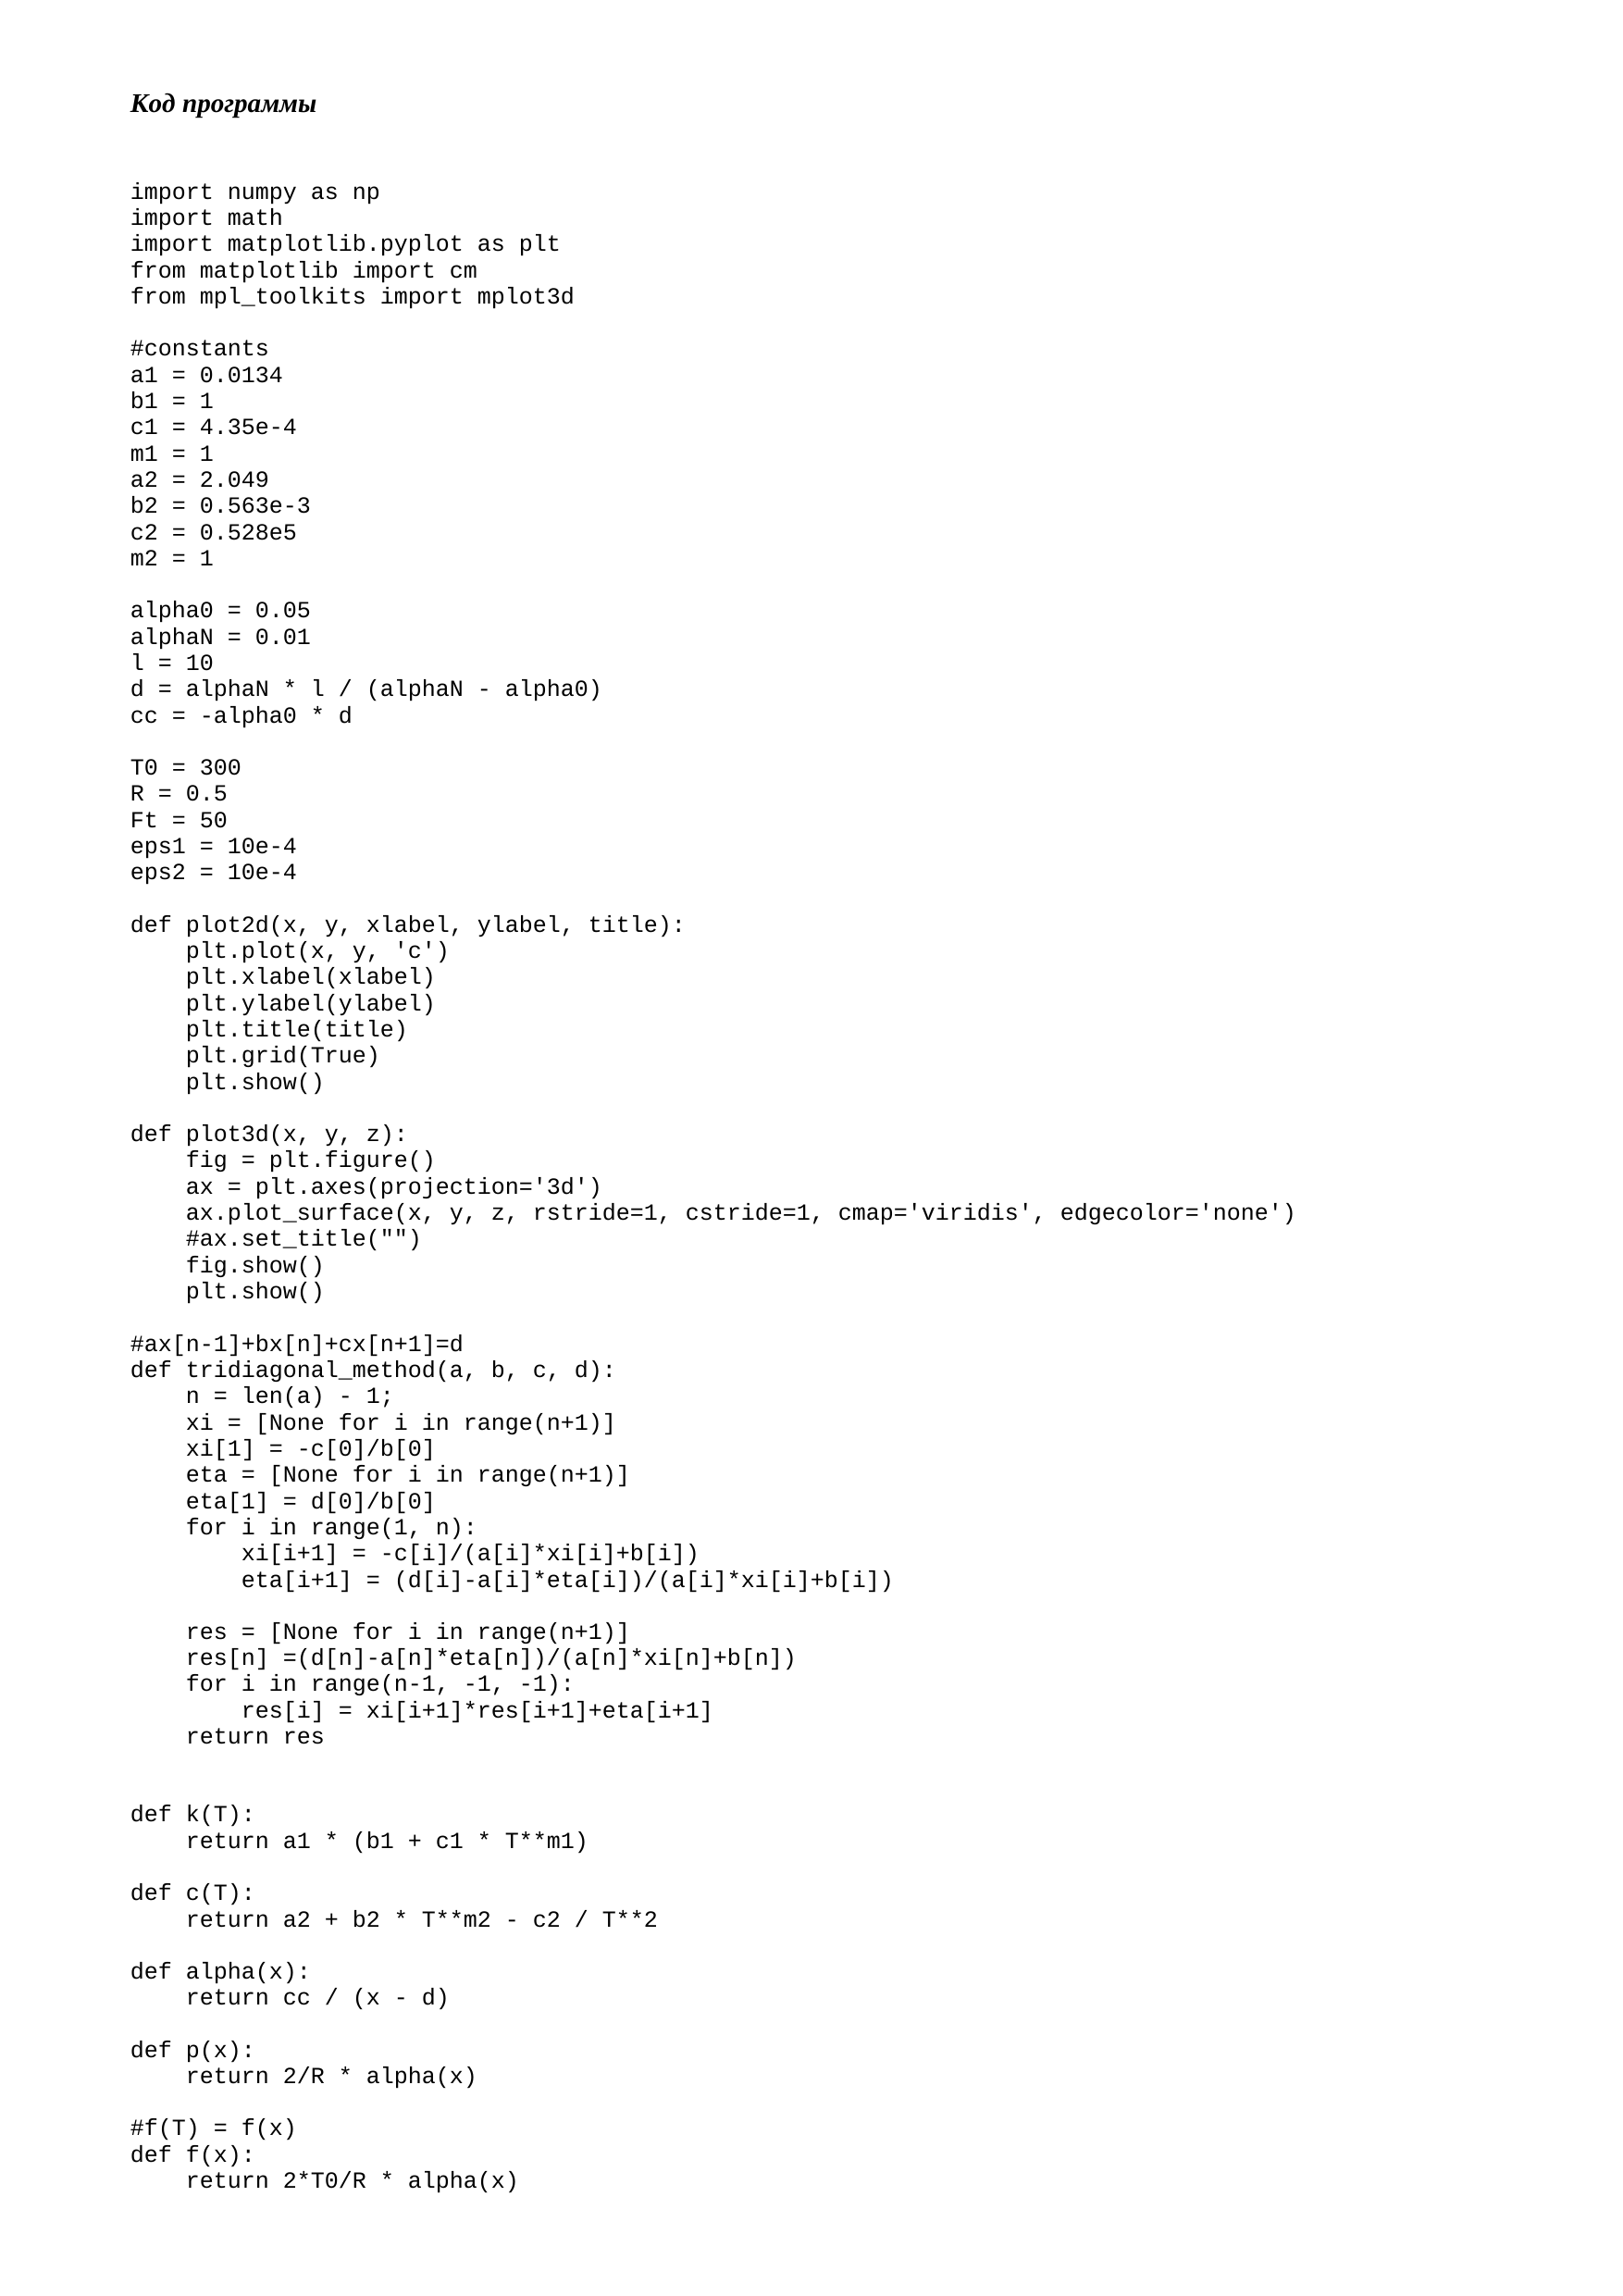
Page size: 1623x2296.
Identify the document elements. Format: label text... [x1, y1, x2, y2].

text b1 = 1 [130, 390, 1551, 416]
text import matplotlib.pyplot as plt [130, 232, 1551, 258]
text import numpy as np [130, 180, 1551, 206]
text plt.grid(True) [130, 1044, 1551, 1070]
text xi[i+1] = -c[i]/(a[i]*xi[i]+b[i]) [130, 1542, 1551, 1568]
text def p(x): [130, 2038, 1551, 2065]
text cc = -alpha0 * d [130, 703, 1551, 730]
text R = 0.5 [130, 782, 1551, 808]
text n = len(a) - 1; [130, 1384, 1551, 1410]
text m2 = 1 [130, 547, 1551, 573]
text return a1 * (b1 + c1 * T**m1) [130, 1829, 1551, 1855]
text alpha0 = 0.05 [130, 599, 1551, 625]
text m1 = 1 [130, 441, 1551, 468]
text def alpha(x): [130, 1959, 1551, 1986]
text eta = [None for i in range(n+1)] [130, 1463, 1551, 1489]
text eps2 = 10e-4 [130, 861, 1551, 887]
text l = 10 [130, 652, 1551, 677]
text eps1 = 10e-4 [130, 835, 1551, 861]
text c1 = 4.35e-4 [130, 416, 1551, 441]
text plt.xlabel(xlabel) [130, 965, 1551, 991]
text fig = plt.figure() [130, 1148, 1551, 1174]
text Код программы [130, 87, 1551, 118]
text plt.ylabel(ylabel) [130, 991, 1551, 1018]
text res = [None for i in range(n+1)] [130, 1620, 1551, 1646]
text fig.show() [130, 1253, 1551, 1280]
text #ax[n-1]+bx[n]+cx[n+1]=d [130, 1332, 1551, 1358]
text ax = plt.axes(projection='3d') [130, 1174, 1551, 1201]
text a1 = 0.0134 [130, 363, 1551, 390]
text T0 = 300 [130, 756, 1551, 782]
text #f(T) = f(x) [130, 2116, 1551, 2142]
text Ft = 50 [130, 808, 1551, 835]
text plt.title(title) [130, 1018, 1551, 1044]
text #constants [130, 337, 1551, 363]
text plt.plot(x, y, 'c') [130, 939, 1551, 965]
text return 2*T0/R * alpha(x) [130, 2168, 1551, 2195]
text ax.plot_surface(x, y, z, rstride=1, cstride=1, cmap='viridis', edgecolor='none') [130, 1201, 1551, 1227]
text eta[1] = d[0]/b[0] [130, 1489, 1551, 1515]
text xi[1] = -c[0]/b[0] [130, 1436, 1551, 1463]
text from matplotlib import cm [130, 258, 1551, 285]
text def k(T): [130, 1803, 1551, 1829]
text for i in range(1, n): [130, 1515, 1551, 1542]
text d = alphaN * l / (alphaN - alpha0) [130, 677, 1551, 703]
text c2 = 0.528e5 [130, 520, 1551, 547]
text return 2/R * alpha(x) [130, 2065, 1551, 2091]
text a2 = 2.049 [130, 468, 1551, 494]
text res[n] =(d[n]-a[n]*eta[n])/(a[n]*xi[n]+b[n]) [130, 1646, 1551, 1672]
text def c(T): [130, 1881, 1551, 1907]
text def plot2d(x, y, xlabel, ylabel, title): [130, 912, 1551, 939]
text #ax.set_title("") [130, 1227, 1551, 1253]
text res[i] = xi[i+1]*res[i+1]+eta[i+1] [130, 1698, 1551, 1725]
text def f(x): [130, 2142, 1551, 2168]
text for i in range(n-1, -1, -1): [130, 1672, 1551, 1698]
text return res [130, 1725, 1551, 1751]
text return a2 + b2 * T**m2 - c2 / T**2 [130, 1907, 1551, 1933]
text plt.show() [130, 1280, 1551, 1306]
text alphaN = 0.01 [130, 625, 1551, 652]
text b2 = 0.563e-3 [130, 494, 1551, 520]
text eta[i+1] = (d[i]-a[i]*eta[i])/(a[i]*xi[i]+b[i]) [130, 1568, 1551, 1594]
text from mpl_toolkits import mplot3d [130, 285, 1551, 311]
text return cc / (x - d) [130, 1986, 1551, 2012]
text def tridiagonal_method(a, b, c, d): [130, 1358, 1551, 1384]
text plt.show() [130, 1070, 1551, 1097]
text import math [130, 206, 1551, 232]
text def plot3d(x, y, z): [130, 1123, 1551, 1148]
text xi = [None for i in range(n+1)] [130, 1410, 1551, 1436]
